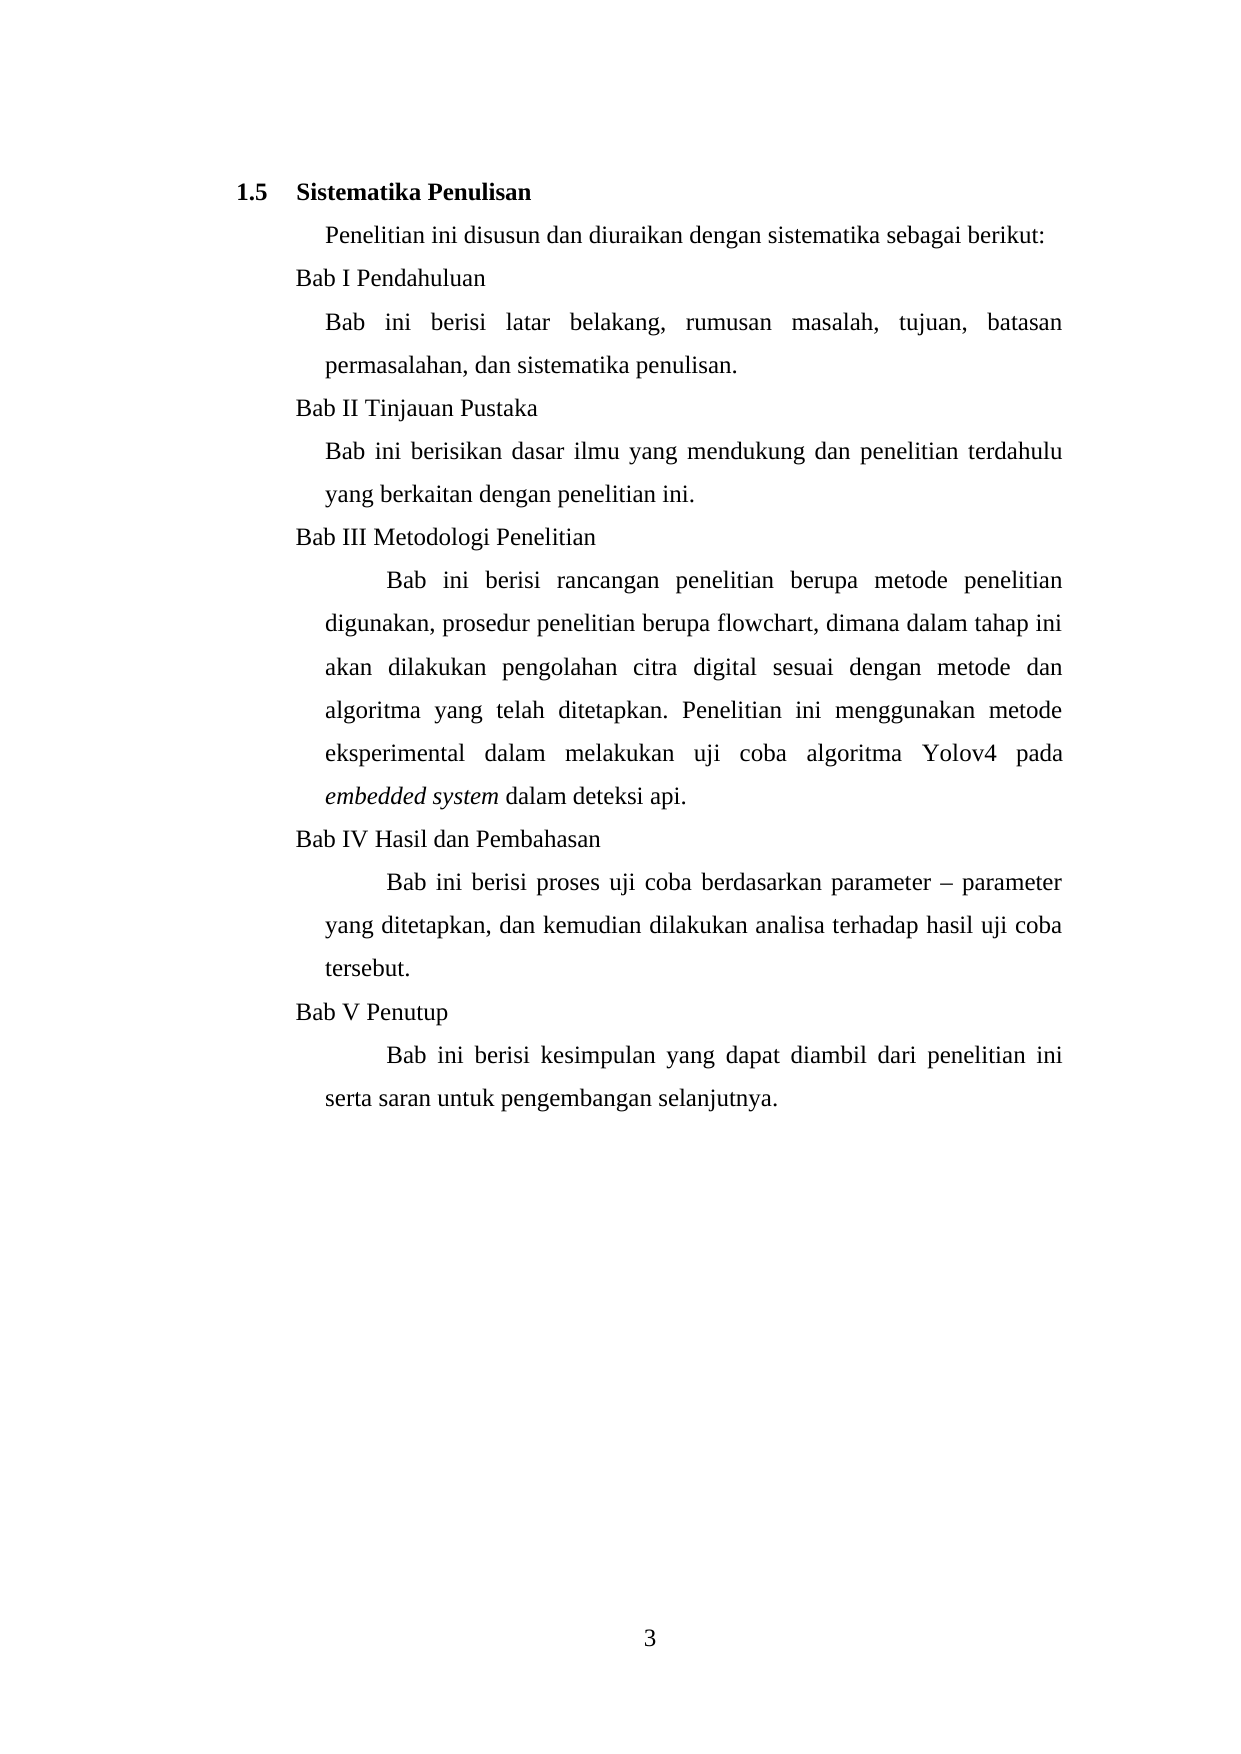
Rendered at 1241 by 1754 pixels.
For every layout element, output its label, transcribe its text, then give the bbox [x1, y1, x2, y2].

subtitle Sistematika Penulisan [236, 177, 1063, 206]
text Bab II Tinjauan Pustaka [295, 393, 1063, 422]
text Bab ini berisi proses uji coba berdasarkan parameter – parameter yang ditetapkan, dan kemudian dilakukan analisa terhadap hasil uji coba tersebut. [325, 867, 1063, 982]
text Bab ini berisikan dasar ilmu yang mendukung dan penelitian terdahulu yang berkaitan dengan penelitian ini. [325, 436, 1063, 508]
text Penelitian ini disusun dan diuraikan dengan sistematika sebagai berikut: [325, 220, 1063, 249]
text Bab ini berisi latar belakang, rumusan masalah, tujuan, batasan permasalahan, dan sistematika penulisan. [325, 307, 1063, 378]
text Bab IV Hasil dan Pembahasan [295, 824, 1063, 853]
text Bab ini berisi kesimpulan yang dapat diambil dari penelitian ini serta saran untuk pengembangan selanjutnya. [325, 1040, 1063, 1112]
text Bab I Pendahuluan [295, 263, 1063, 292]
text Bab ini berisi rancangan penelitian berupa metode penelitian digunakan, prosedur penelitian berupa flowchart, dimana dalam tahap ini akan dilakukan pengolahan citra digital sesuai dengan metode dan algoritma yang telah ditetapkan. Penelitian ini menggunakan metode eksperimental dalam melakukan uji coba algoritma Yolov4 pada embedded system dalam deteksi api. [325, 565, 1063, 810]
text Bab V Penutup [295, 997, 1063, 1025]
text Bab III Metodologi Penelitian [295, 522, 1063, 551]
